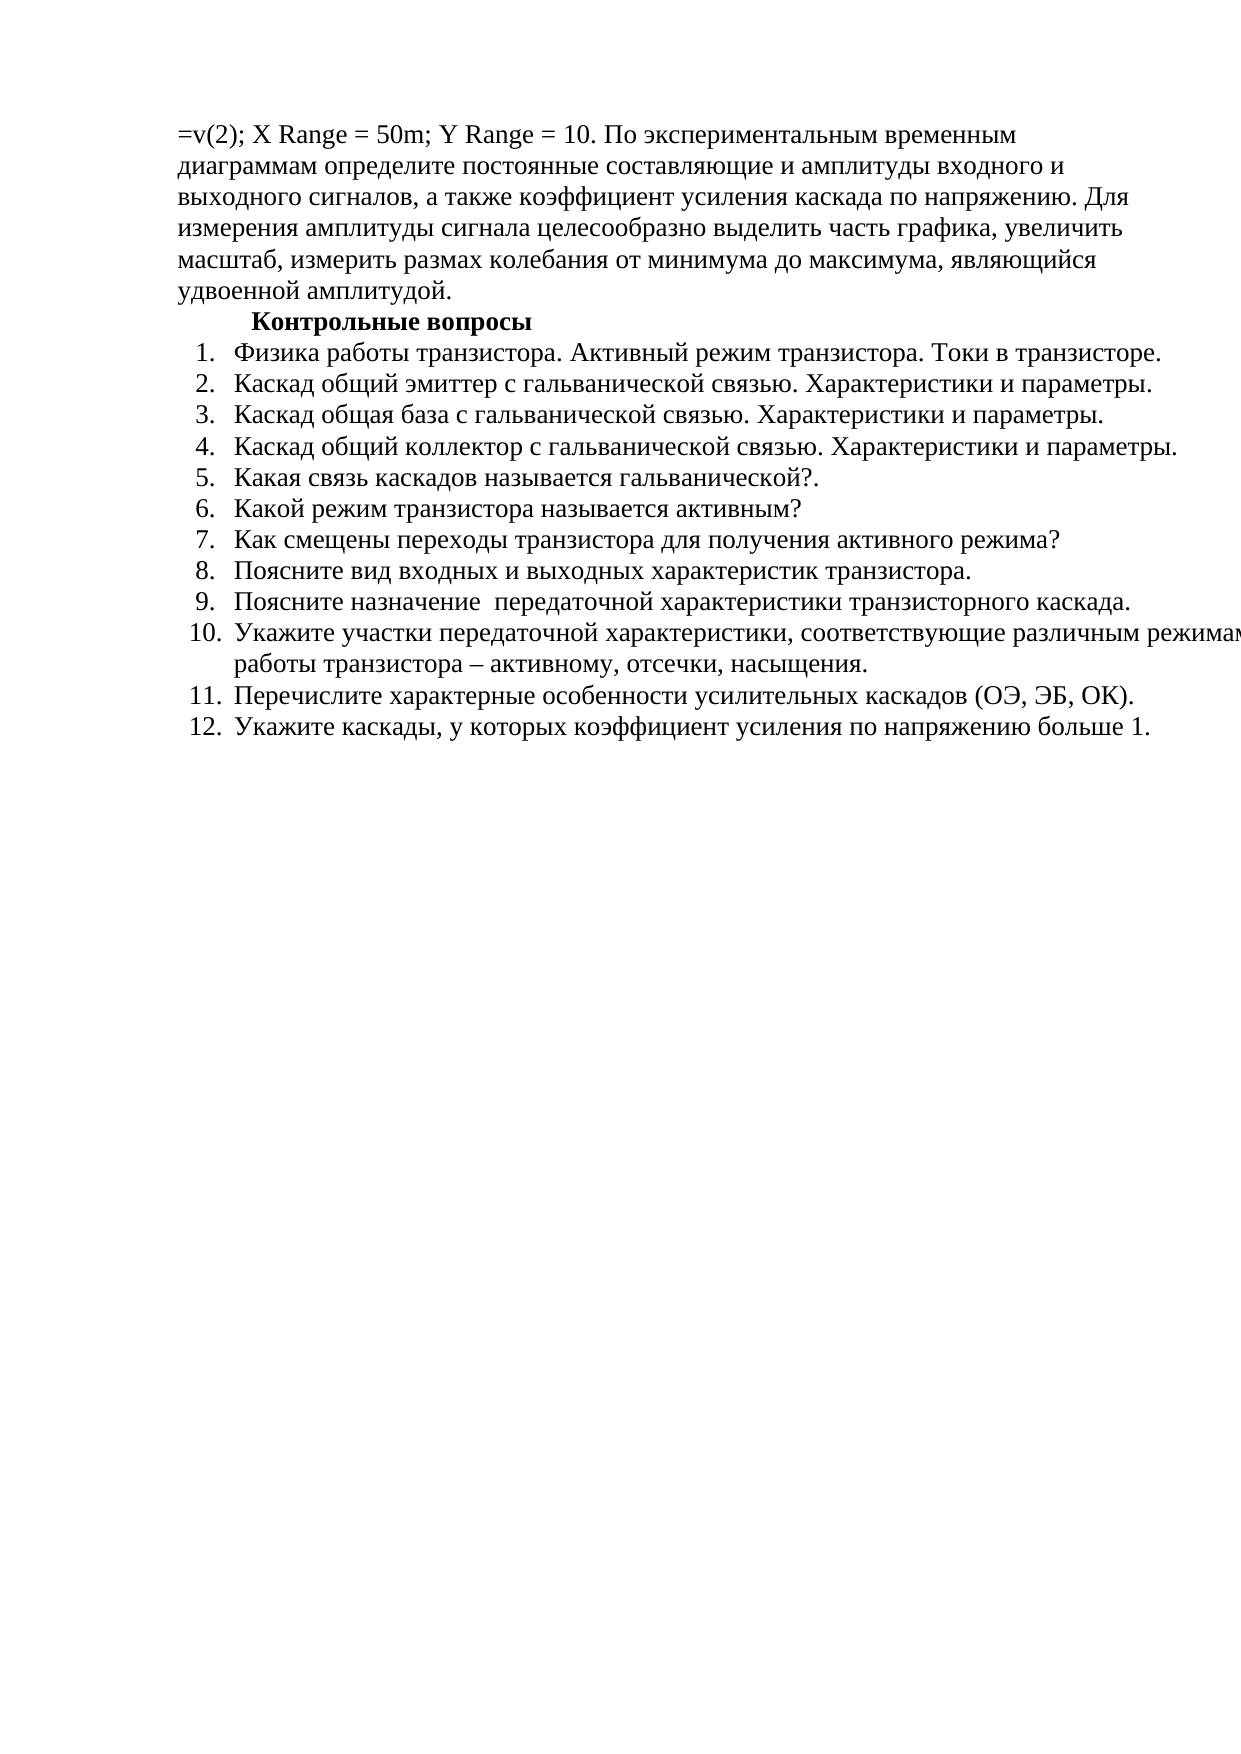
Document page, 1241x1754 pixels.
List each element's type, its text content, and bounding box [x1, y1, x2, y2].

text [177, 118, 1152, 305]
table_header 1. 2. 3. 4. 5. 6. 7. 8. 9. 10. 11. 12. [177, 336, 227, 741]
table_header Физика работы транзистора. Активный режим транзистора. Токи в транзисторе. Каскад общий эмиттер с гальванической связью. Характеристики и параметры. Каскад общая база с гальванической связью. Характеристики и параметры. Каскад общий коллектор с гальванической связью. Характеристики и параметры. Какая связь каскадов называется гальванической?. Какой режим транзистора называется активным? Как смещены переходы транзистора для получения активного режима? Поясните вид входных и выходных характеристик транзистора. Поясните назначение передаточной характеристики транзисторного каскада. Укажите участки передаточной характеристики, соответствующие различным режимам работы транзистора – активному, отсечки, насыщения. Перечислите характерные особенности усилительных каскадов (ОЭ, ЭБ, ОК). Укажите каскады, у которых коэффициент усиления по напряжению больше 1. [228, 336, 1240, 741]
text Контрольные вопросы [177, 305, 1152, 336]
